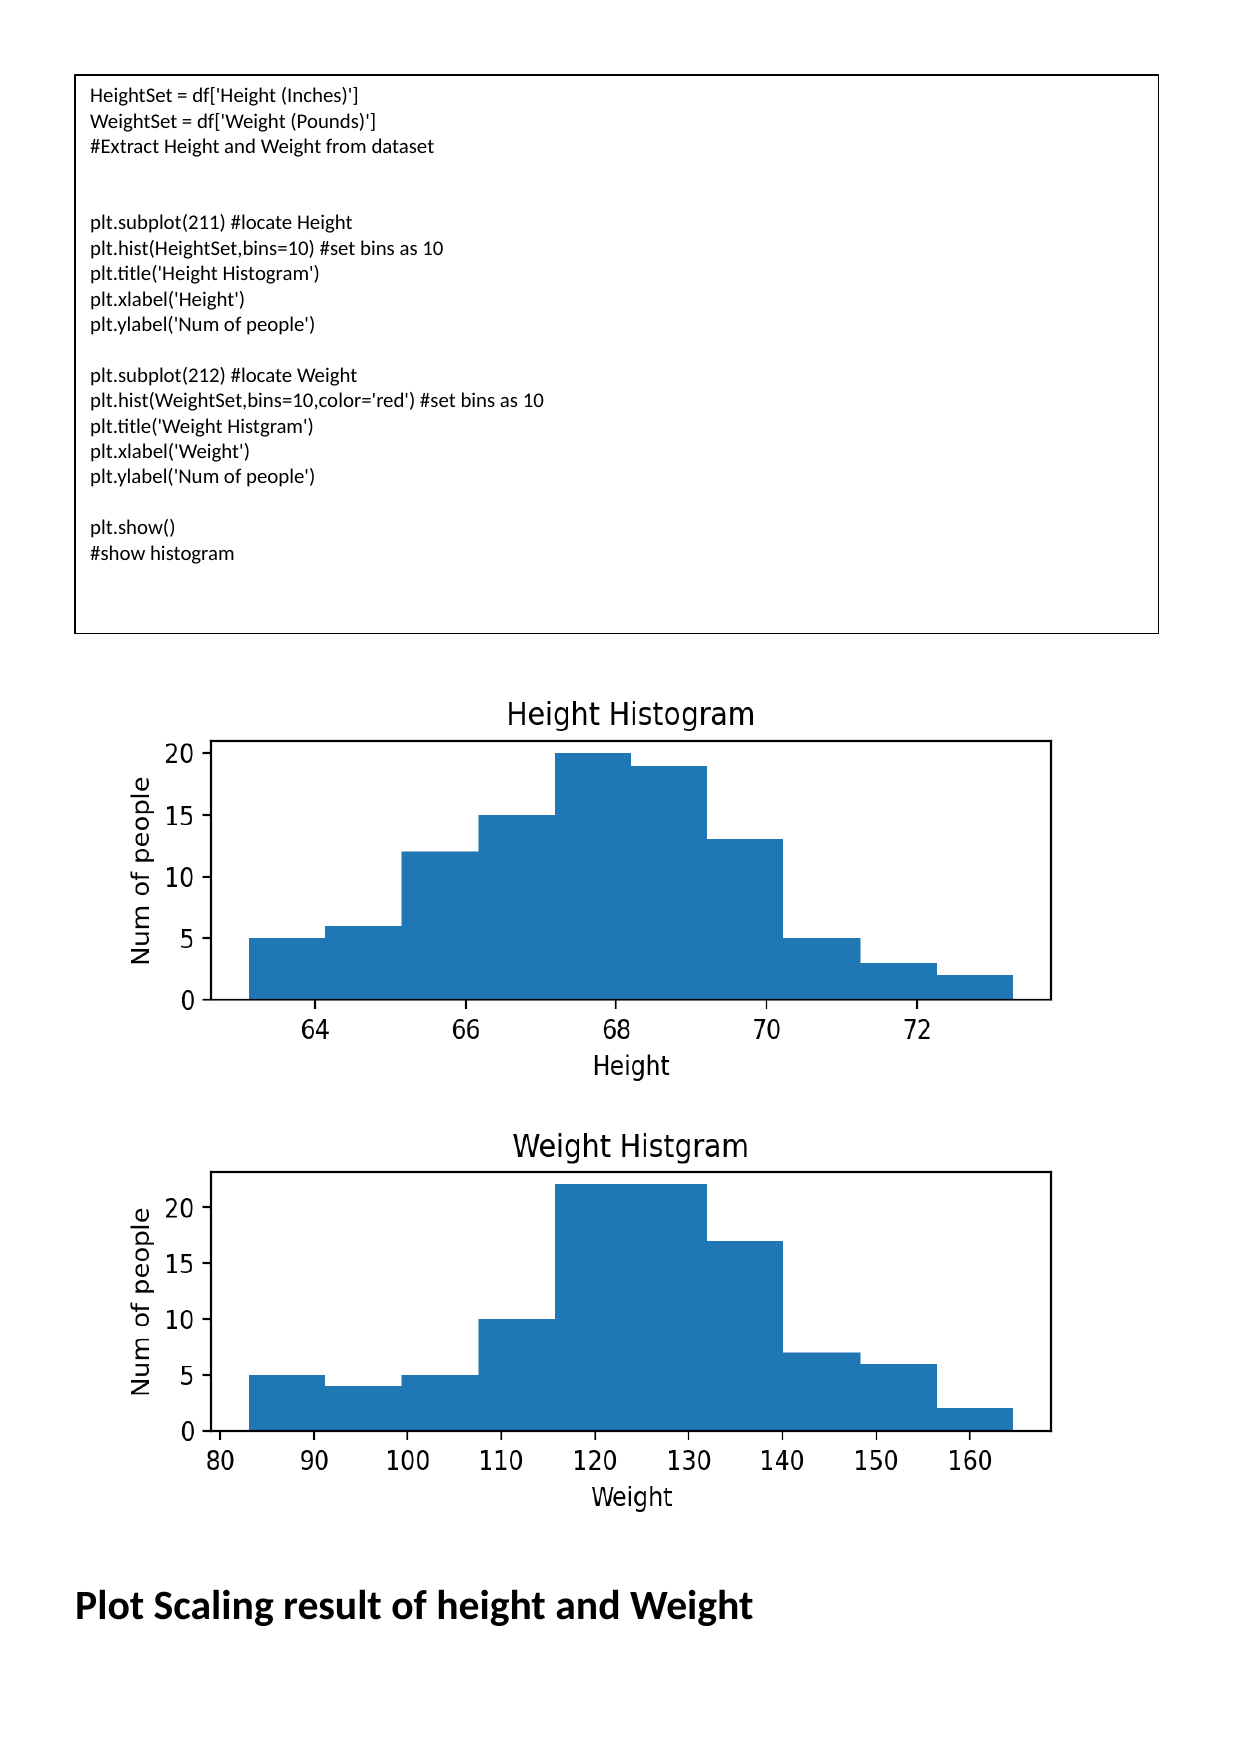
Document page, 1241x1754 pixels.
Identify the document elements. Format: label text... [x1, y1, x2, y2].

picture [75, 635, 1159, 1529]
text Plot Scaling result of height and Weight [75, 1579, 1165, 1630]
